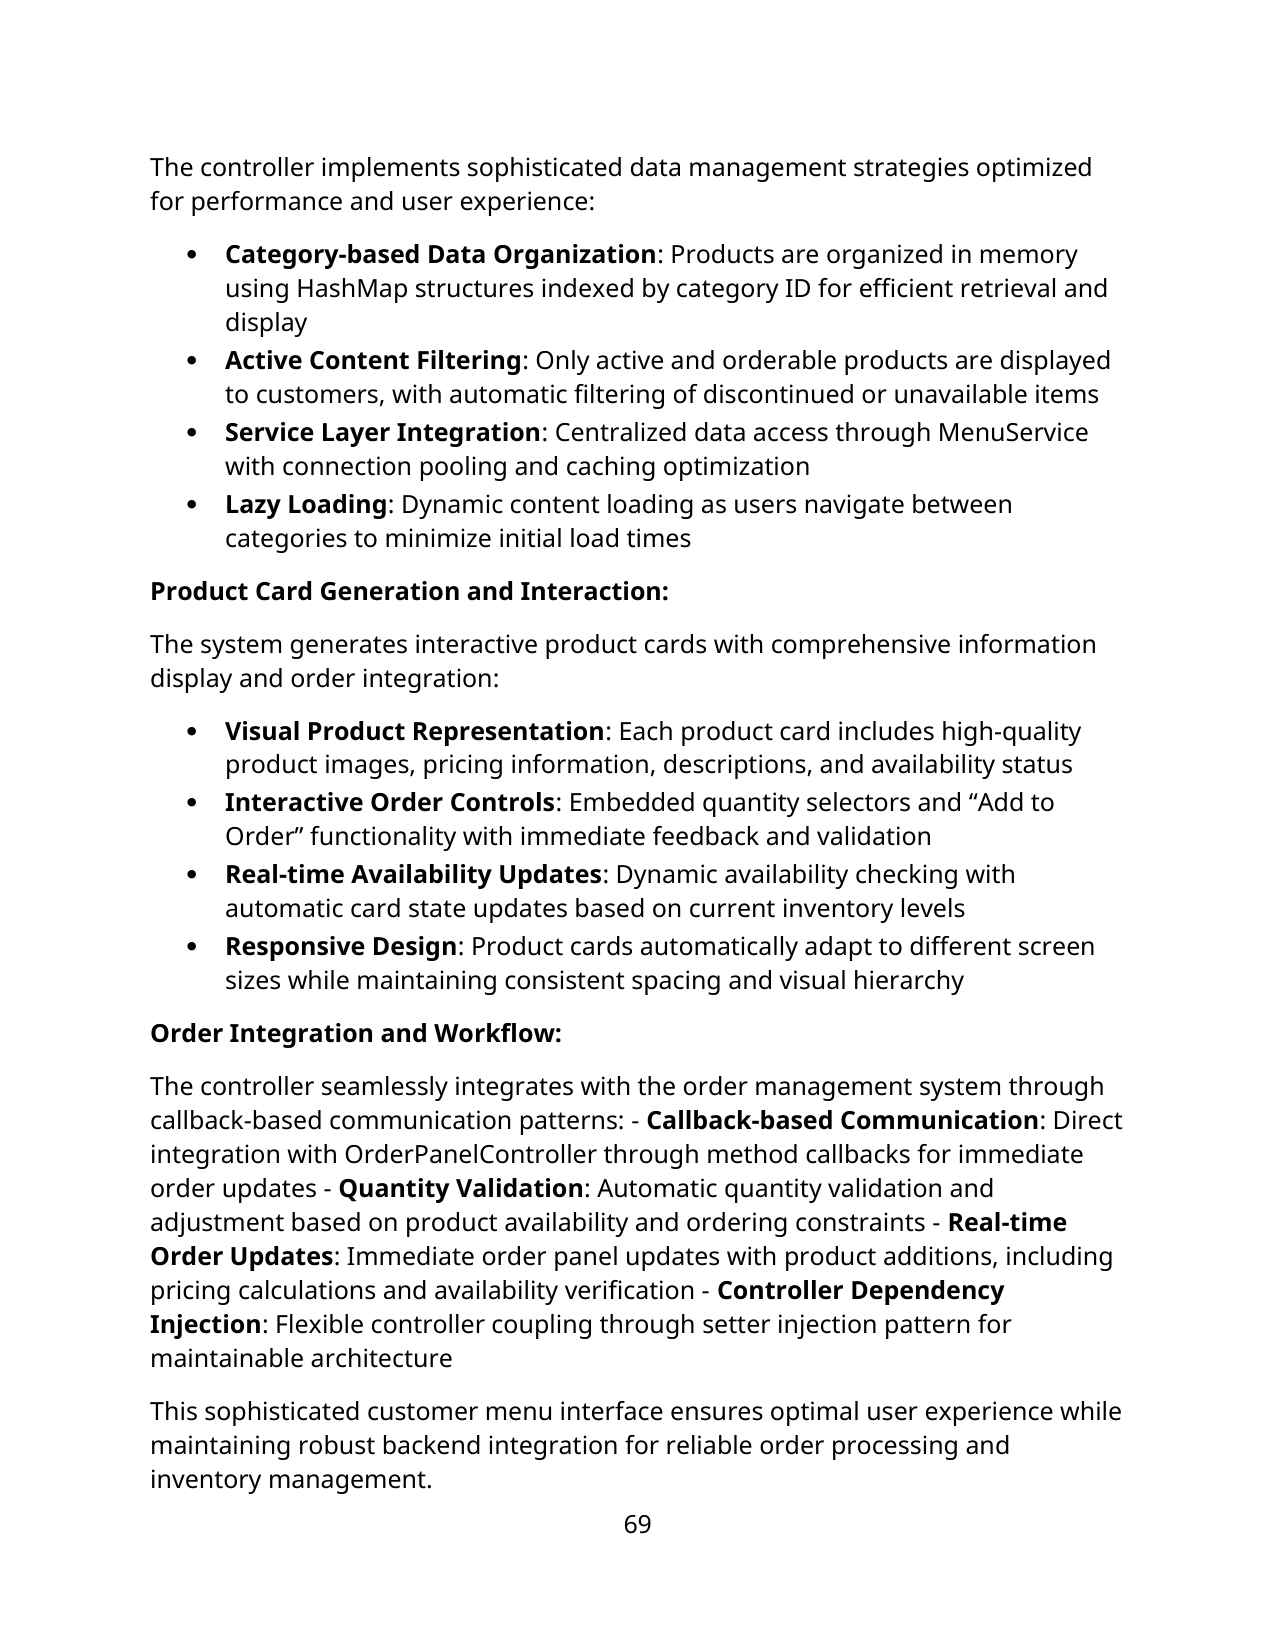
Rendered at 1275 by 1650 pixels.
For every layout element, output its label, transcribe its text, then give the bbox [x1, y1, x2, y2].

text The controller implements sophisticated data management strategies optimized for performance and user experience: [150, 150, 1125, 218]
list Real-time Availability Updates: Dynamic availability checking with automatic card state updates based on current inventory levels [187, 857, 1125, 925]
list Active Content Filtering: Only active and orderable products are displayed to customers, with automatic filtering of discontinued or unavailable items [187, 343, 1125, 411]
list Responsive Design: Product cards automatically adapt to different screen sizes while maintaining consistent spacing and visual hierarchy [187, 929, 1125, 997]
list Interactive Order Controls: Embedded quantity selectors and “Add to Order” functionality with immediate feedback and validation [187, 785, 1125, 853]
list Category-based Data Organization: Products are organized in memory using HashMap structures indexed by category ID for efficient retrieval and display [187, 237, 1125, 339]
text This sophisticated customer menu interface ensures optimal user experience while maintaining robust backend integration for reliable order processing and inventory management. [150, 1394, 1125, 1496]
text Product Card Generation and Interaction: [150, 573, 1125, 607]
list Visual Product Representation: Each product card includes high-quality product images, pricing information, descriptions, and availability status [187, 713, 1125, 781]
list Lazy Loading: Dynamic content loading as users navigate between categories to minimize initial load times [187, 487, 1125, 555]
text The system generates interactive product cards with comprehensive information display and order integration: [150, 626, 1125, 694]
list Service Layer Integration: Centralized data access through MenuService with connection pooling and caching optimization [187, 415, 1125, 483]
text The controller seamlessly integrates with the order management system through callback-based communication patterns: - Callback-based Communication: Direct integration with OrderPanelController through method callbacks for immediate order updates - Quantity Validation: Automatic quantity validation and adjustment based on product availability and ordering constraints - Real-time Order Updates: Immediate order panel updates with product additions, including pricing calculations and availability verification - Controller Dependency Injection: Flexible controller coupling through setter injection pattern for maintainable architecture [150, 1068, 1125, 1375]
text Order Integration and Workflow: [150, 1016, 1125, 1050]
